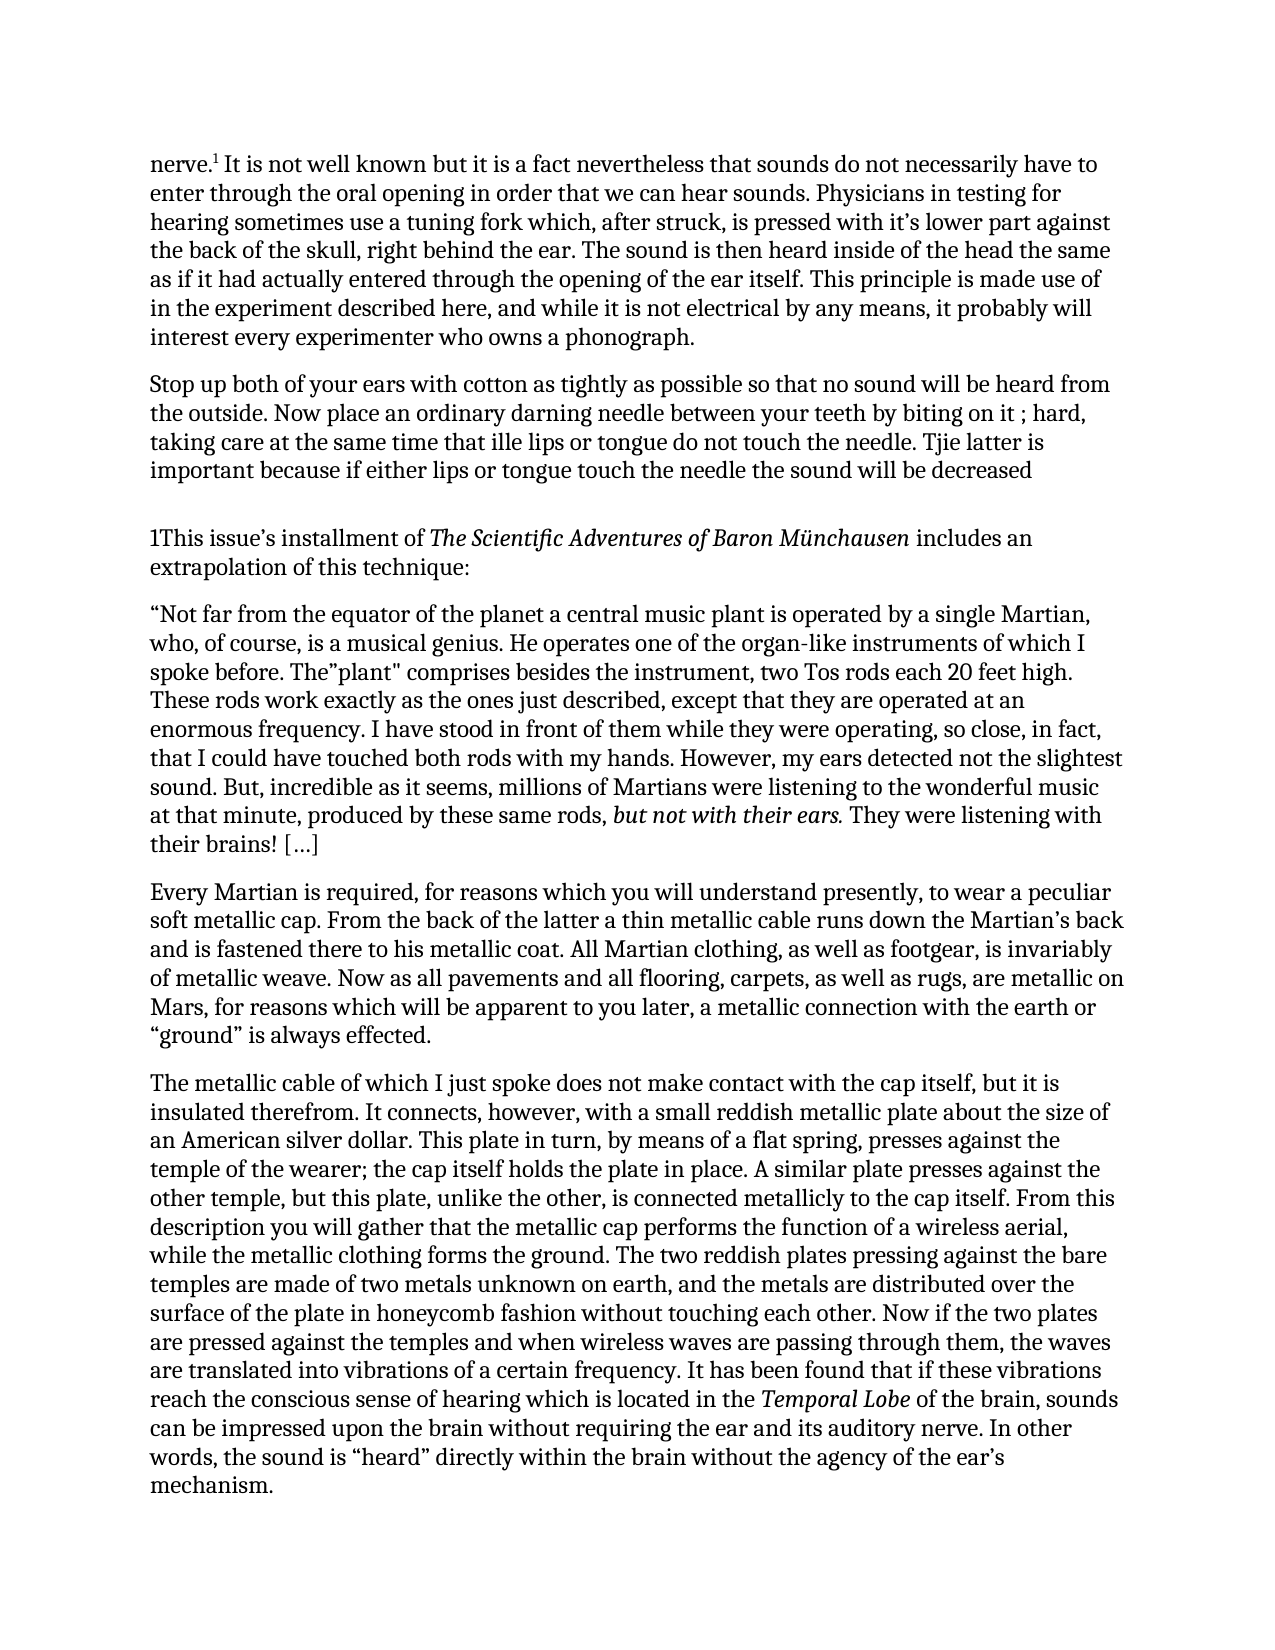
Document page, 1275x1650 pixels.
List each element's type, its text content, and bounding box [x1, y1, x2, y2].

text Stop up both of your ears with cotton as tightly as possible so that no sound will be heard from the outside. Now place an ordinary darning needle between your teeth by biting on it ; hard, taking care at the same time that ille lips or tongue do not touch the needle. Tjie latter is important because if either lips or tongue touch the needle the sound will be decreased considerably. For best results the needle itself should project not more than 1 or IY2 inch from the mouth. For that reason the darning needle should be broken off about one and one-half inches from its sharp point. It goes without saying that the sharp point should project out of the mouth while the broken off end should be inside of the mouth. [150, 370, 1125, 485]
